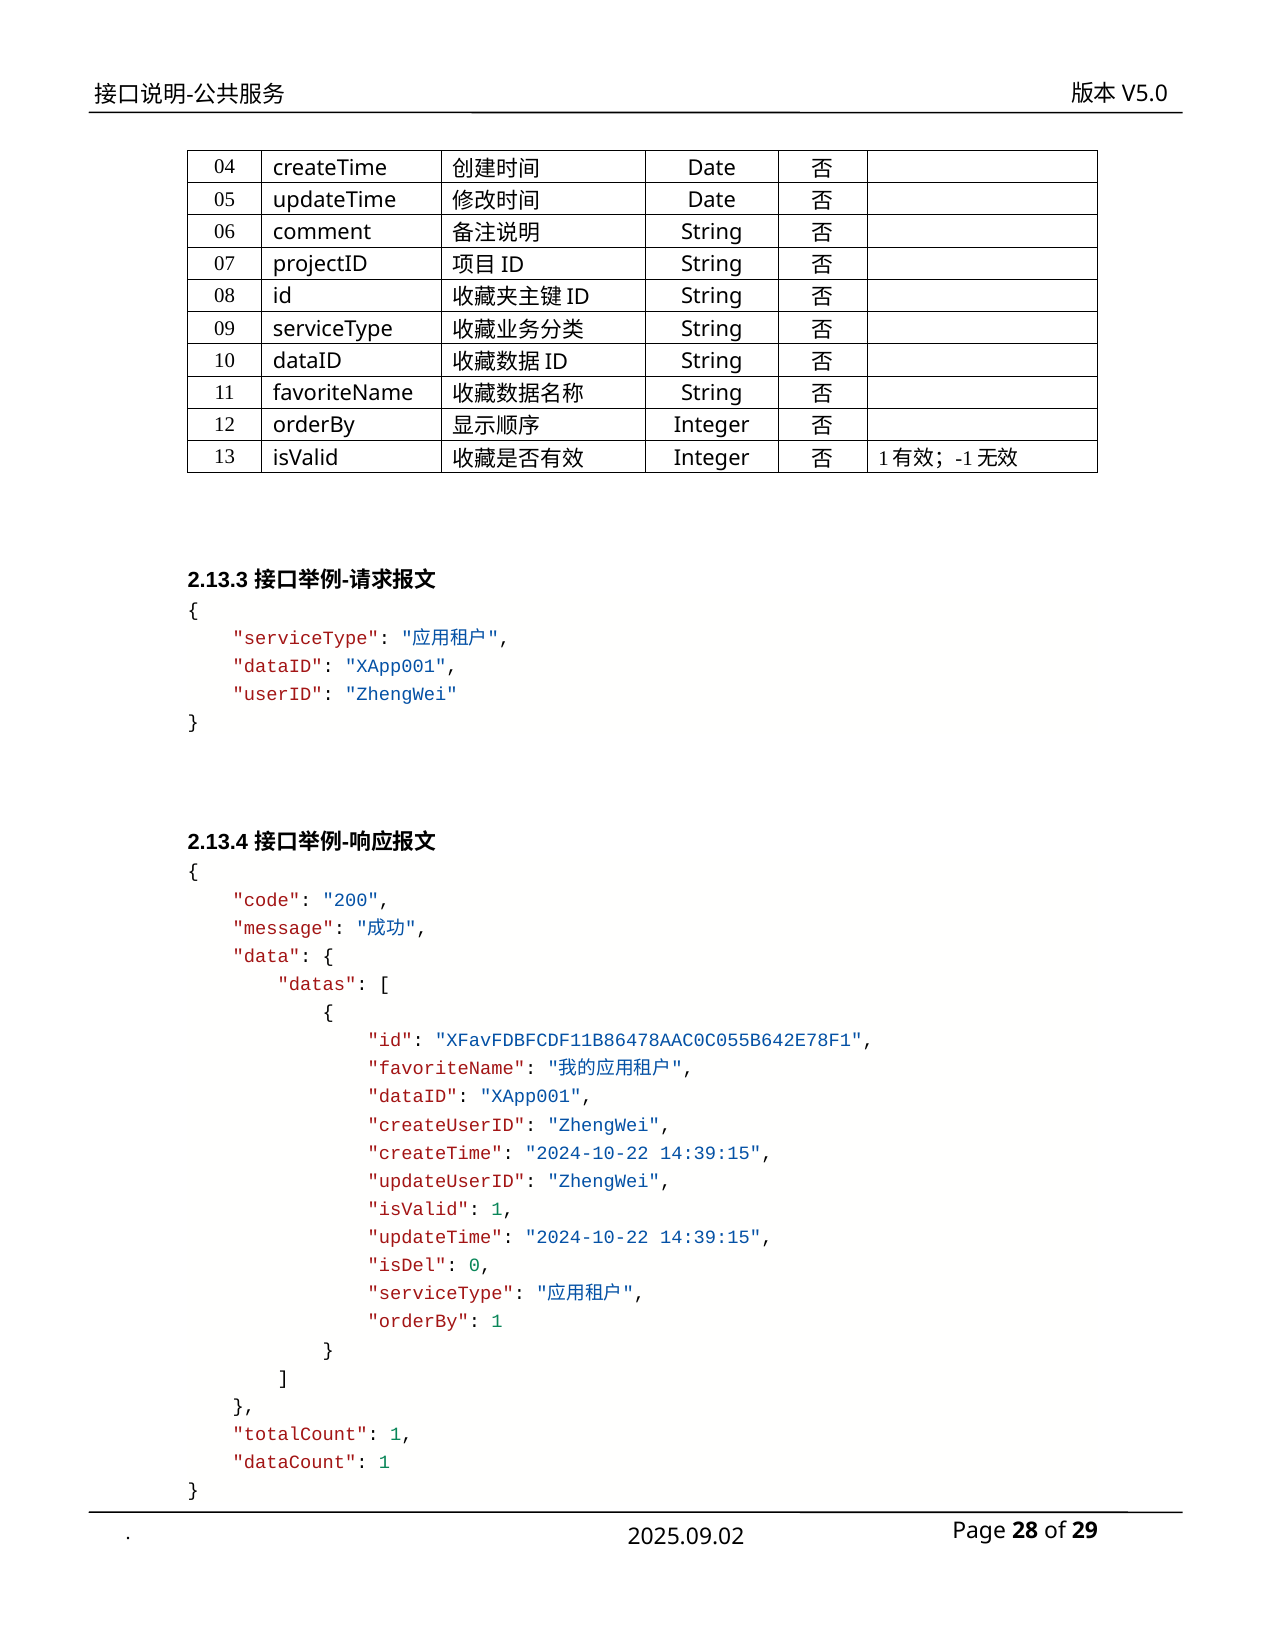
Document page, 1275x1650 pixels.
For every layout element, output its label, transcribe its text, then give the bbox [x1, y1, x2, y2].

table_cell [868, 248, 1097, 279]
table_cell 否 [779, 312, 867, 343]
table_cell updateTime [262, 183, 441, 214]
text "isValid": 1, [187, 1193, 1098, 1221]
text } [187, 1333, 1098, 1362]
text }, [187, 1390, 1098, 1418]
table_cell 否 [779, 215, 867, 247]
text "datas": [ [187, 968, 1098, 996]
table_cell Date [646, 151, 778, 182]
table_cell 04 [188, 151, 261, 182]
text "createUserID": "ZhengWei", [187, 1108, 1098, 1137]
table_cell 否 [779, 344, 867, 376]
table_cell [868, 280, 1097, 311]
text "serviceType": "应用租户", [187, 622, 1098, 650]
table_cell orderBy [262, 409, 441, 440]
table_cell String [646, 312, 778, 343]
text { [187, 996, 1098, 1024]
table_cell 12 [188, 409, 261, 440]
table_cell [868, 409, 1097, 440]
table_cell 否 [779, 377, 867, 408]
table_cell 显示顺序 [442, 409, 645, 440]
table_cell 11 [188, 377, 261, 408]
text "id": "XFavFDBFCDF11B86478AAC0C055B642E78F1", [187, 1024, 1098, 1052]
table_cell serviceType [262, 312, 441, 343]
table_cell 收藏是否有效 [442, 441, 645, 472]
text { [187, 594, 1098, 622]
table_cell [868, 377, 1097, 408]
table_cell createTime [262, 151, 441, 182]
table_cell 07 [188, 248, 261, 279]
text { [187, 855, 1098, 883]
table_cell 否 [779, 409, 867, 440]
table_cell 收藏夹主键ID [442, 280, 645, 311]
table_cell String [646, 248, 778, 279]
table_cell id [262, 280, 441, 311]
table_cell 否 [779, 183, 867, 214]
table_cell 1有效；-1无效 [868, 441, 1097, 472]
table_cell String [646, 344, 778, 376]
text "dataID": "XApp001", [187, 1080, 1098, 1108]
table_cell 10 [188, 344, 261, 376]
text } [187, 1474, 1098, 1502]
table_cell isValid [262, 441, 441, 472]
table_cell projectID [262, 248, 441, 279]
text ] [187, 1362, 1098, 1390]
table_cell String [646, 280, 778, 311]
text "favoriteName": "我的应用租户", [187, 1052, 1098, 1080]
text "code": "200", [187, 883, 1098, 912]
table_cell 备注说明 [442, 215, 645, 247]
table_cell 13 [188, 441, 261, 472]
table_cell 05 [188, 183, 261, 214]
table_cell Integer [646, 441, 778, 472]
table_cell 收藏数据名称 [442, 377, 645, 408]
table_cell 否 [779, 151, 867, 182]
text "updateTime": "2024-10-22 14:39:15", [187, 1221, 1098, 1249]
table_cell 09 [188, 312, 261, 343]
table_cell Integer [646, 409, 778, 440]
text "updateUserID": "ZhengWei", [187, 1165, 1098, 1193]
table_cell [868, 344, 1097, 376]
table_cell favoriteName [262, 377, 441, 408]
table_cell [868, 215, 1097, 247]
table_cell 06 [188, 215, 261, 247]
text "dataID": "XApp001", [187, 650, 1098, 678]
subtitle 2.13.3 接口举例-请求报文 [187, 562, 1098, 594]
text "userID": "ZhengWei" [187, 678, 1098, 706]
text "orderBy": 1 [187, 1305, 1098, 1333]
table_cell 项目ID [442, 248, 645, 279]
table_cell 创建时间 [442, 151, 645, 182]
table_cell [868, 151, 1097, 182]
table_cell 收藏数据ID [442, 344, 645, 376]
table_cell 否 [779, 280, 867, 311]
table_cell 08 [188, 280, 261, 311]
table_cell 修改时间 [442, 183, 645, 214]
text "totalCount": 1, [187, 1418, 1098, 1446]
table_cell dataID [262, 344, 441, 376]
text "createTime": "2024-10-22 14:39:15", [187, 1137, 1098, 1165]
table_cell String [646, 215, 778, 247]
text } [187, 706, 1098, 734]
subtitle 2.13.4 接口举例-响应报文 [187, 824, 1098, 855]
table_cell [868, 183, 1097, 214]
table_cell [868, 312, 1097, 343]
table_cell Date [646, 183, 778, 214]
table_cell comment [262, 215, 441, 247]
table_cell 收藏业务分类 [442, 312, 645, 343]
table_cell 否 [779, 441, 867, 472]
text "data": { [187, 940, 1098, 968]
text "message": "成功", [187, 912, 1098, 940]
text "serviceType": "应用租户", [187, 1277, 1098, 1305]
text "isDel": 0, [187, 1249, 1098, 1277]
table_cell 否 [779, 248, 867, 279]
text "dataCount": 1 [187, 1446, 1098, 1474]
table_cell String [646, 377, 778, 408]
